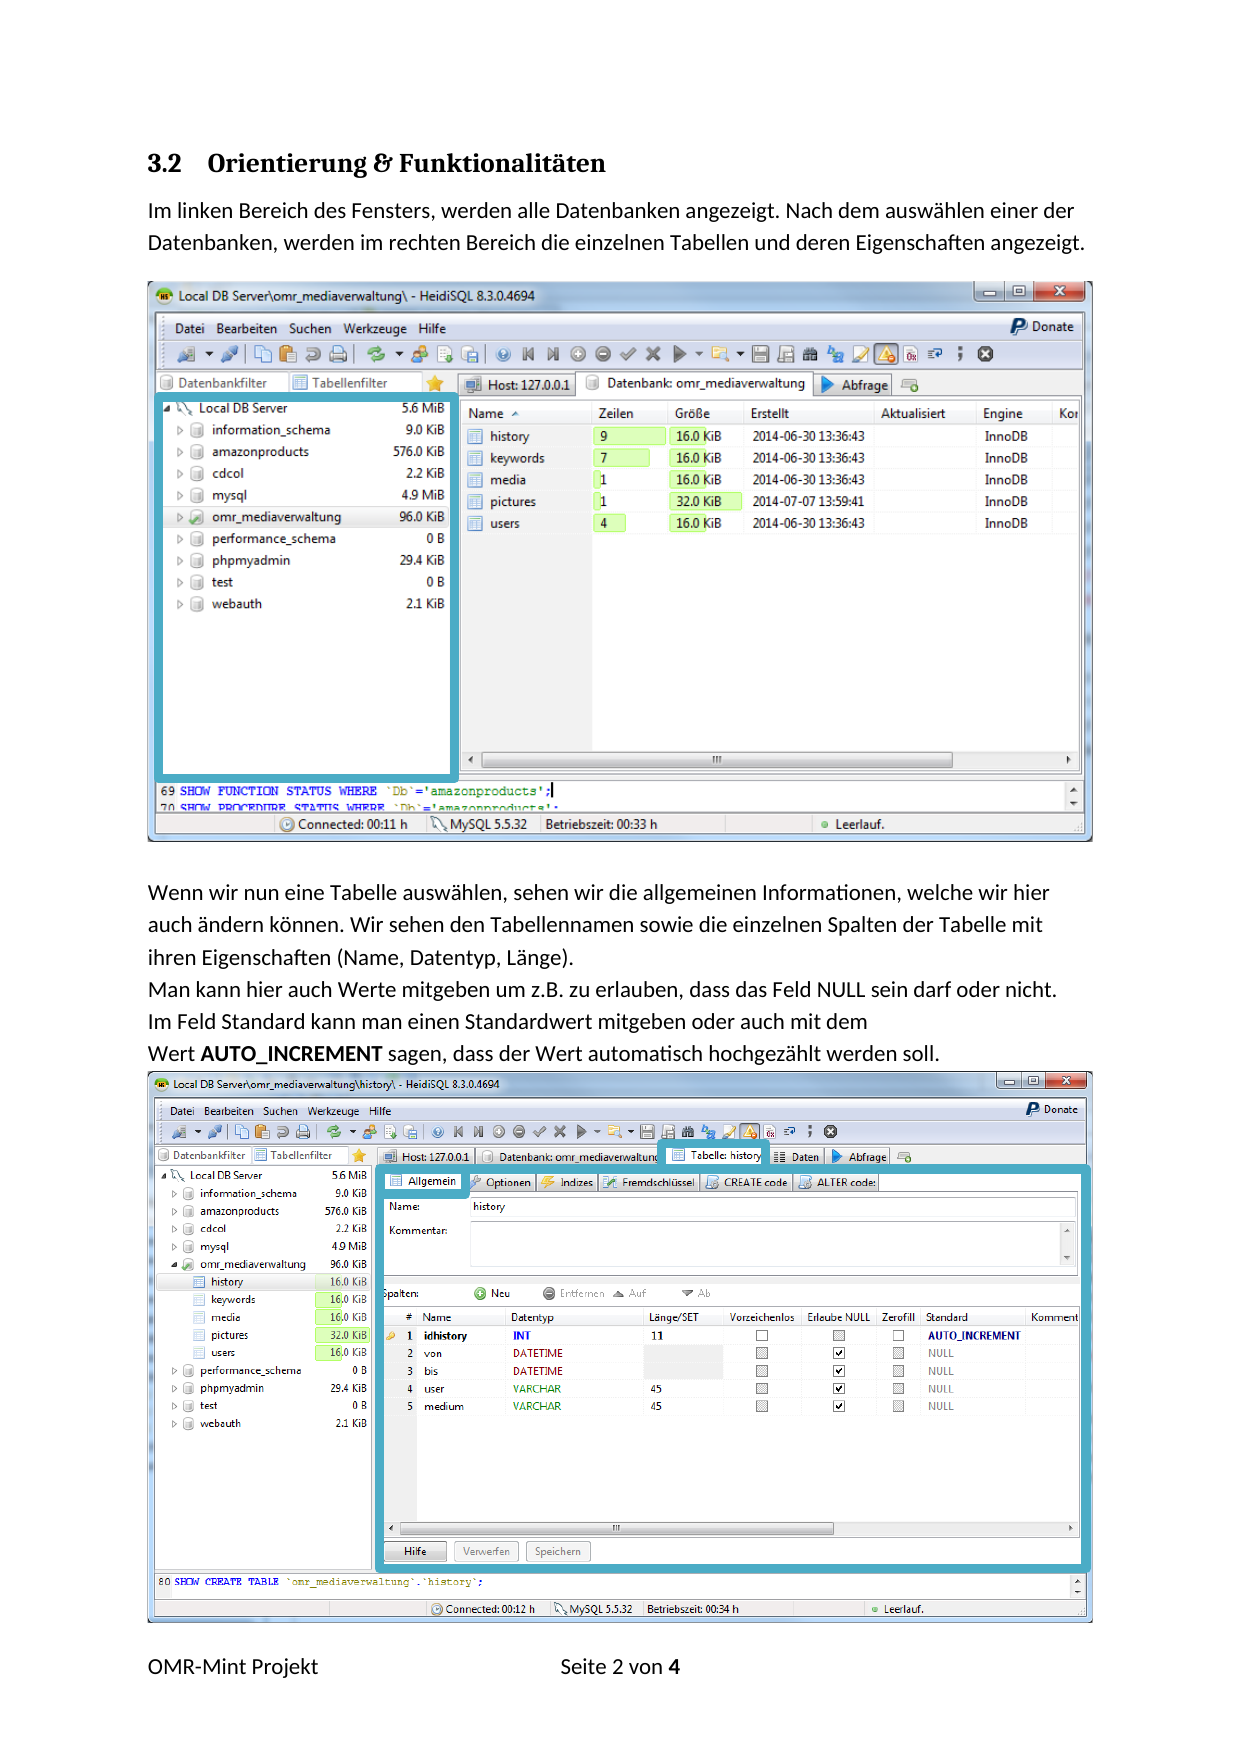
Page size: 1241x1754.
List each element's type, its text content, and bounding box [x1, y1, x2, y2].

picture [147, 1071, 1093, 1623]
subtitle Orientierung & Funktionalitäten [148, 148, 1093, 179]
text Im Feld Standard kann man einen Standardwert mitgeben oder auch mit dem Wert AUTO_INCREMENT sagen, dass der Wert automatisch hochgezählt werden soll. [148, 1007, 1093, 1067]
text Wenn wir nun eine Tabelle auswählen, sehen wir die allgemeinen Informationen, welche wir hier auch ändern können. Wir sehen den Tabellennamen sowie die einzelnen Spalten der Tabelle mit ihren Eigenschaften (Name, Datentyp, Länge). [148, 878, 1093, 971]
text Im linken Bereich des Fensters, werden alle Datenbanken angezeigt. Nach dem auswählen einer der Datenbanken, werden im rechten Bereich die einzelnen Tabellen und deren Eigenschaften angezeigt. [148, 196, 1093, 256]
text Man kann hier auch Werte mitgeben um z.B. zu erlauben, dass das Feld NULL sein darf oder nicht. [148, 975, 1093, 1003]
picture [147, 281, 1093, 842]
